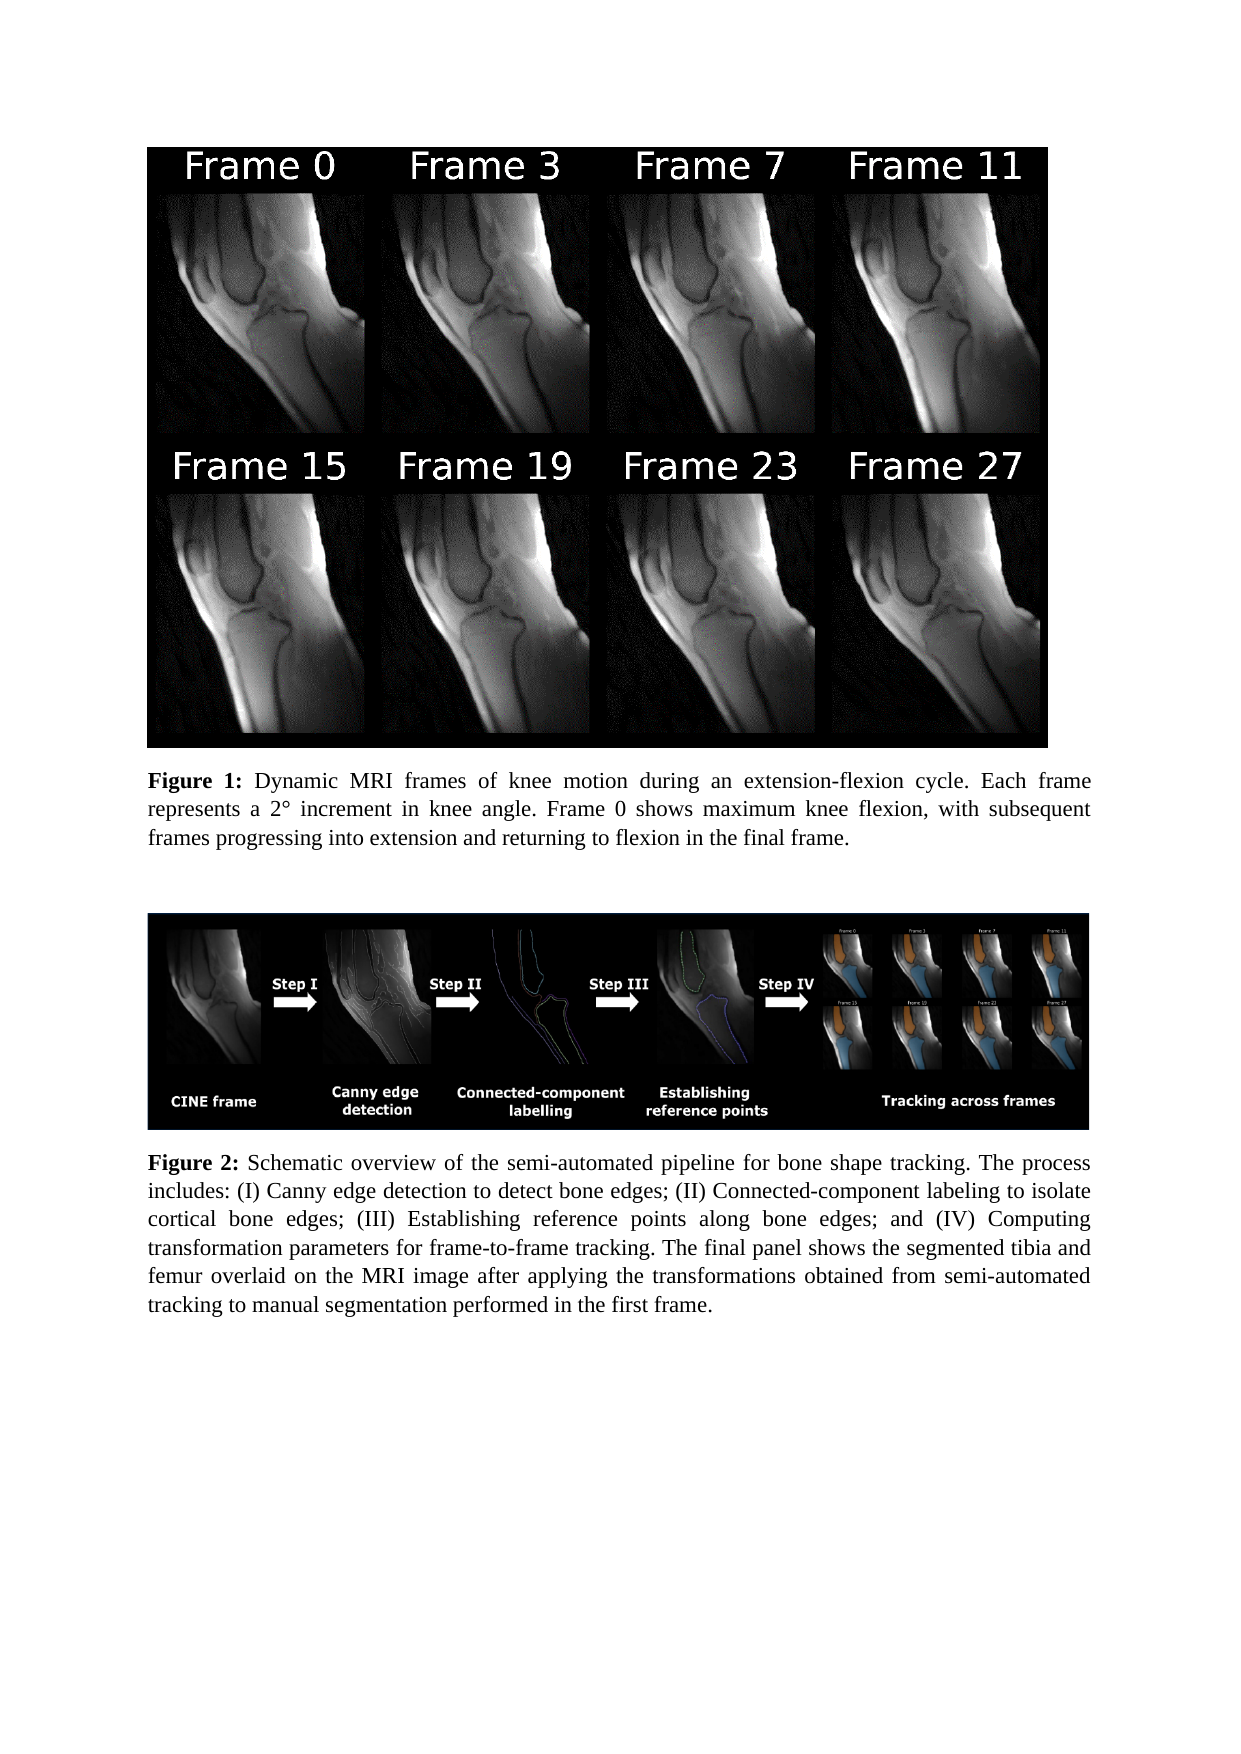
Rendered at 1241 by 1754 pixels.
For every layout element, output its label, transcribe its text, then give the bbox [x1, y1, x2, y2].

picture [147, 913, 1090, 1130]
text Figure 2: Schematic overview of the semi-automated pipeline for bone shape tracking. The process includes: (I) Canny edge detection to detect bone edges; (II) Connected-component labeling to isolate cortical bone edges; (III) Establishing reference points along bone edges; and (IV) Computing transformation parameters for frame-to-frame tracking. The final panel shows the segmented tibia and femur overlaid on the MRI image after applying the transformations obtained from semi-automated tracking to manual segmentation performed in the first frame. [148, 1149, 1093, 1317]
picture [147, 147, 1048, 748]
text Figure 1: Dynamic MRI frames of knee motion during an extension-flexion cycle. Each frame represents a 2° increment in knee angle. Frame 0 shows maximum knee flexion, with subsequent frames progressing into extension and returning to flexion in the final frame. [148, 767, 1093, 850]
